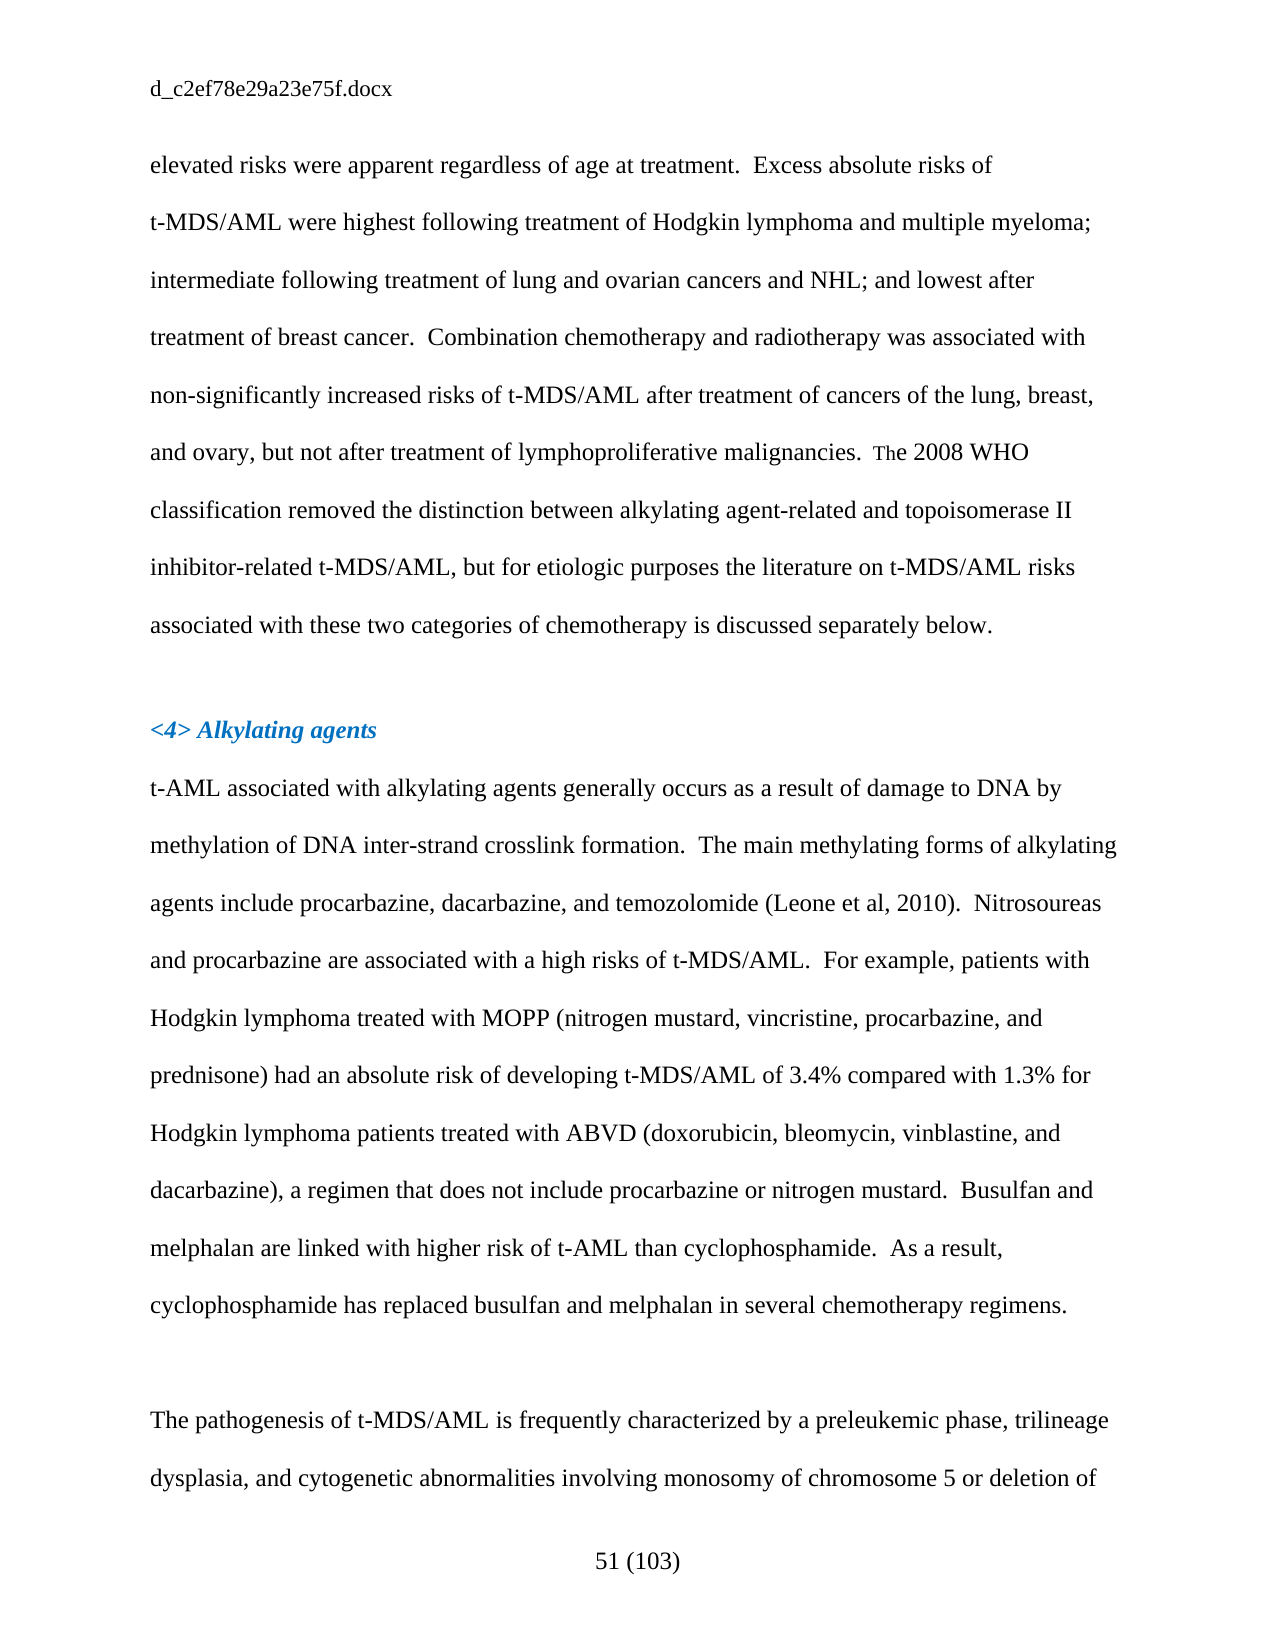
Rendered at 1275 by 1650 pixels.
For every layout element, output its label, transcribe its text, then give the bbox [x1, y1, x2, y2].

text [150, 150, 1125, 639]
text <4> Alkylating agents [150, 716, 1125, 744]
text t-AML associated with alkylating agents generally occurs as a result of damage to DNA by methylation of DNA inter-strand crosslink formation. The main methylating forms of alkylating agents include procarbazine, dacarbazine, and temozolomide (Leone et al, 2010). Nitrosoureas and procarbazine are associated with a high risks of t-MDS/AML. For example, patients with Hodgkin lymphoma treated with MOPP (nitrogen mustard, vincristine, procarbazine, and prednisone) had an absolute risk of developing t-MDS/AML of 3.4% compared with 1.3% for Hodgkin lymphoma patients treated with ABVD (doxorubicin, bleomycin, vinblastine, and dacarbazine), a regimen that does not include procarbazine or nitrogen mustard. Busulfan and melphalan are linked with higher risk of t-AML than cyclophosphamide. As a result, cyclophosphamide has replaced busulfan and melphalan in several chemotherapy regimens. [150, 773, 1125, 1319]
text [150, 1406, 1125, 1492]
